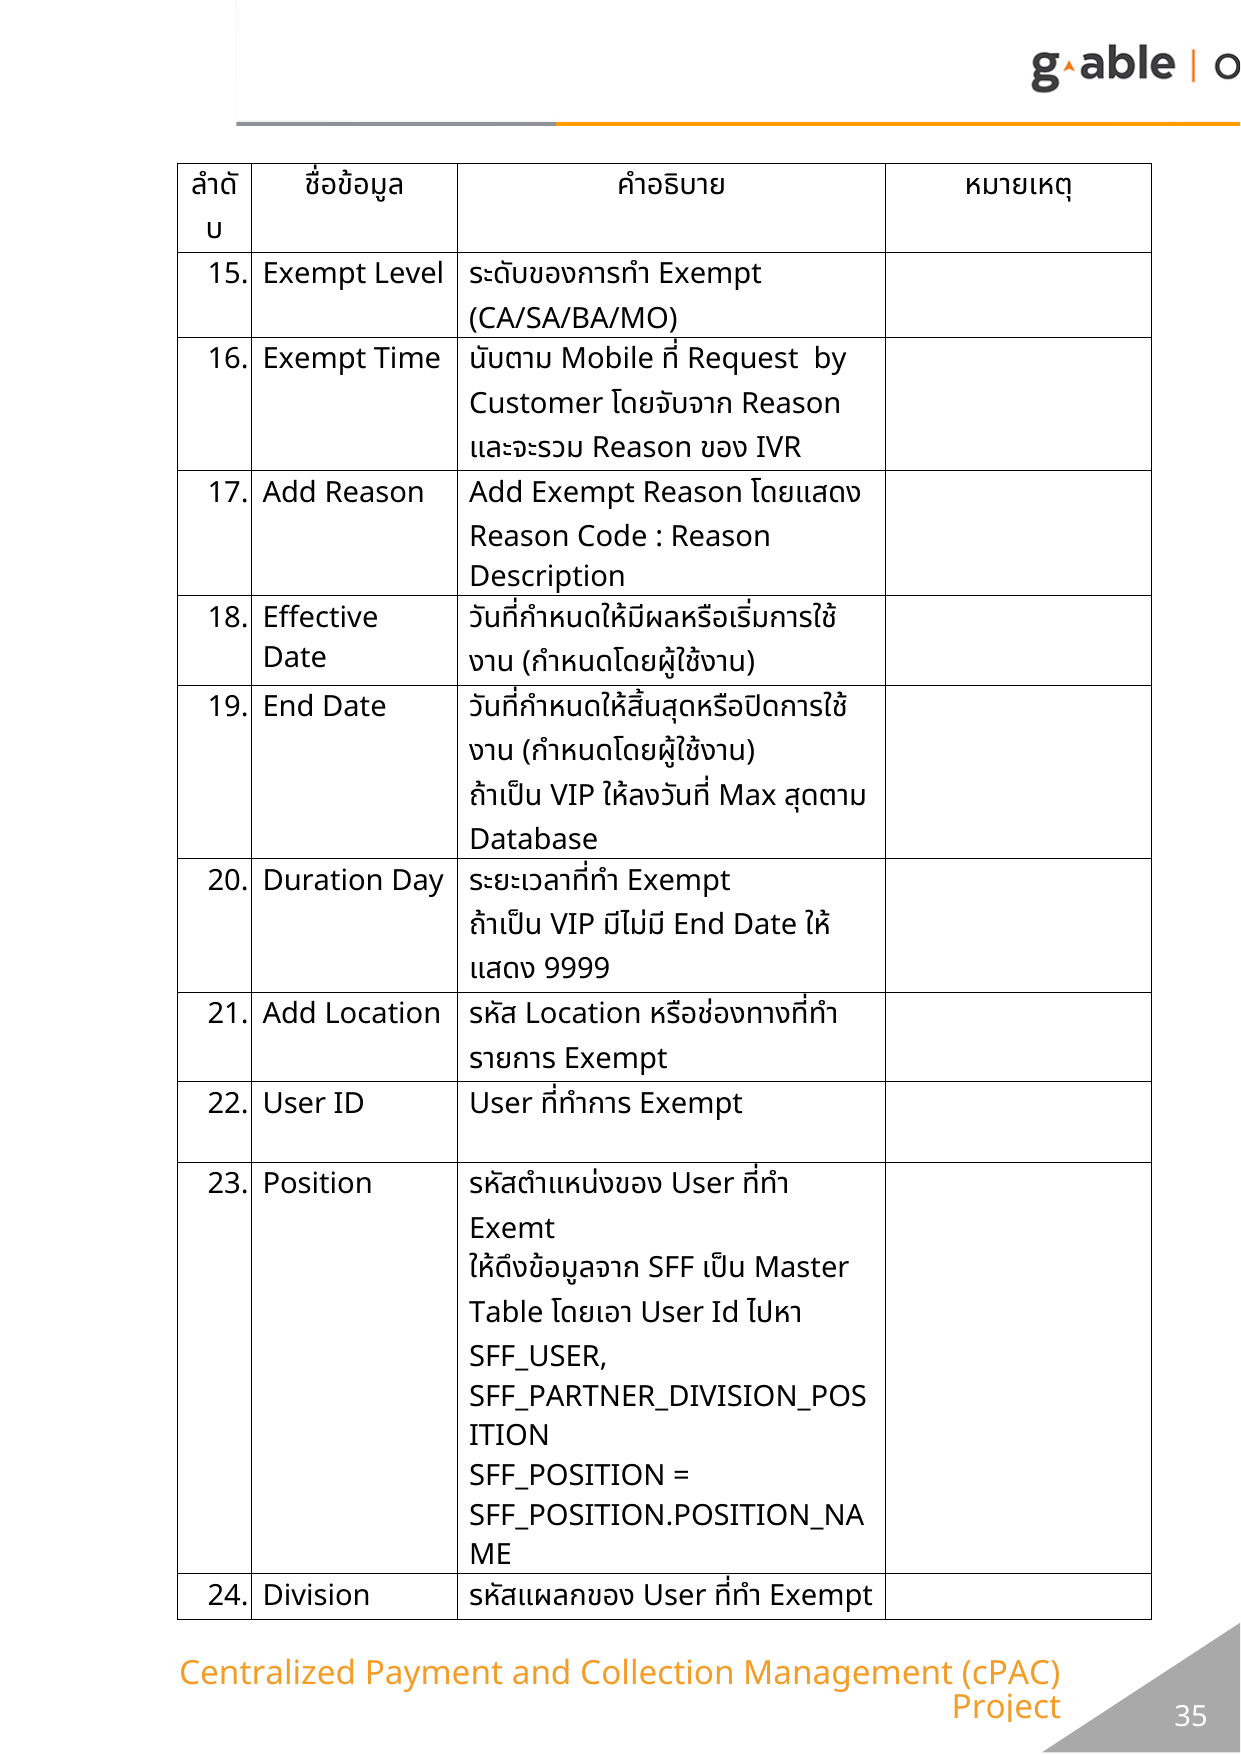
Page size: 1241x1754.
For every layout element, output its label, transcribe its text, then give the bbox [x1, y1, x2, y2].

table_cell [886, 1163, 1151, 1573]
table_cell [178, 596, 251, 684]
table_cell [178, 338, 251, 470]
table_cell [178, 1574, 251, 1619]
table_cell รหัส Location หรือช่องทางที่ทำรายการ Exempt [458, 993, 885, 1081]
table_header ชื่อข้อมูล [252, 164, 457, 252]
table_cell User ที่ทำการ Exempt [458, 1082, 885, 1162]
table_cell [886, 859, 1151, 992]
table_cell รหัสตำแหน่งของ User ที่ทำ Exemt ให้ดึงข้อมูลจาก SFF เป็น Master Table โดยเอา User Id ไปหา SFF_USER, SFF_PARTNER_DIVISION_POSITION SFF_POSITION = SFF_POSITION.POSITION_NAME [458, 1163, 885, 1573]
table_cell User ID [252, 1082, 457, 1162]
table_cell End Date [252, 686, 457, 858]
table_cell [886, 253, 1151, 337]
table_cell [178, 686, 251, 858]
table_cell [178, 253, 251, 337]
table_cell [886, 686, 1151, 858]
table_cell วันที่กำหนดให้มีผลหรือเริ่มการใช้งาน (กำหนดโดยผู้ใช้งาน) [458, 596, 885, 684]
table_header คำอธิบาย [458, 164, 885, 252]
picture [236, 0, 1241, 126]
table_cell Division [252, 1574, 457, 1619]
table_cell [178, 1163, 251, 1573]
table_cell วันที่กำหนดให้สิ้นสุดหรือปิดการใช้งาน (กำหนดโดยผู้ใช้งาน) ถ้าเป็น VIP ให้ลงวันที่ Max สุดตาม Database [458, 686, 885, 858]
table_cell Exempt Level [252, 253, 457, 337]
table_cell ระยะเวลาที่ทำ Exempt ถ้าเป็น VIP มีไม่มี End Date ให้แสดง 9999 [458, 859, 885, 992]
table_cell [886, 1574, 1151, 1619]
table_cell Position [252, 1163, 457, 1573]
table_cell นับตาม Mobile ที่ Request by Customer โดยจับจาก Reason และจะรวม Reason ของ IVR [458, 338, 885, 470]
table_cell Add Reason [252, 471, 457, 595]
table_cell ระดับของการทำ Exempt (CA/SA/BA/MO) [458, 253, 885, 337]
table_cell [886, 1082, 1151, 1162]
table_cell [886, 596, 1151, 684]
table_cell Add Exempt Reason โดยแสดง Reason Code : Reason Description [458, 471, 885, 595]
table_cell [178, 1082, 251, 1162]
table_header ลำดับ [178, 164, 251, 252]
table_header หมายเหตุ [886, 164, 1151, 252]
table_cell Add Location [252, 993, 457, 1081]
table_cell [886, 471, 1151, 595]
table_cell [886, 338, 1151, 470]
table_cell Exempt Time [252, 338, 457, 470]
table_cell Effective Date [252, 596, 457, 684]
table_cell [178, 993, 251, 1081]
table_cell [458, 1574, 885, 1619]
table_cell [178, 859, 251, 992]
table_cell [178, 471, 251, 595]
table_cell [886, 993, 1151, 1081]
table_cell Duration Day [252, 859, 457, 992]
